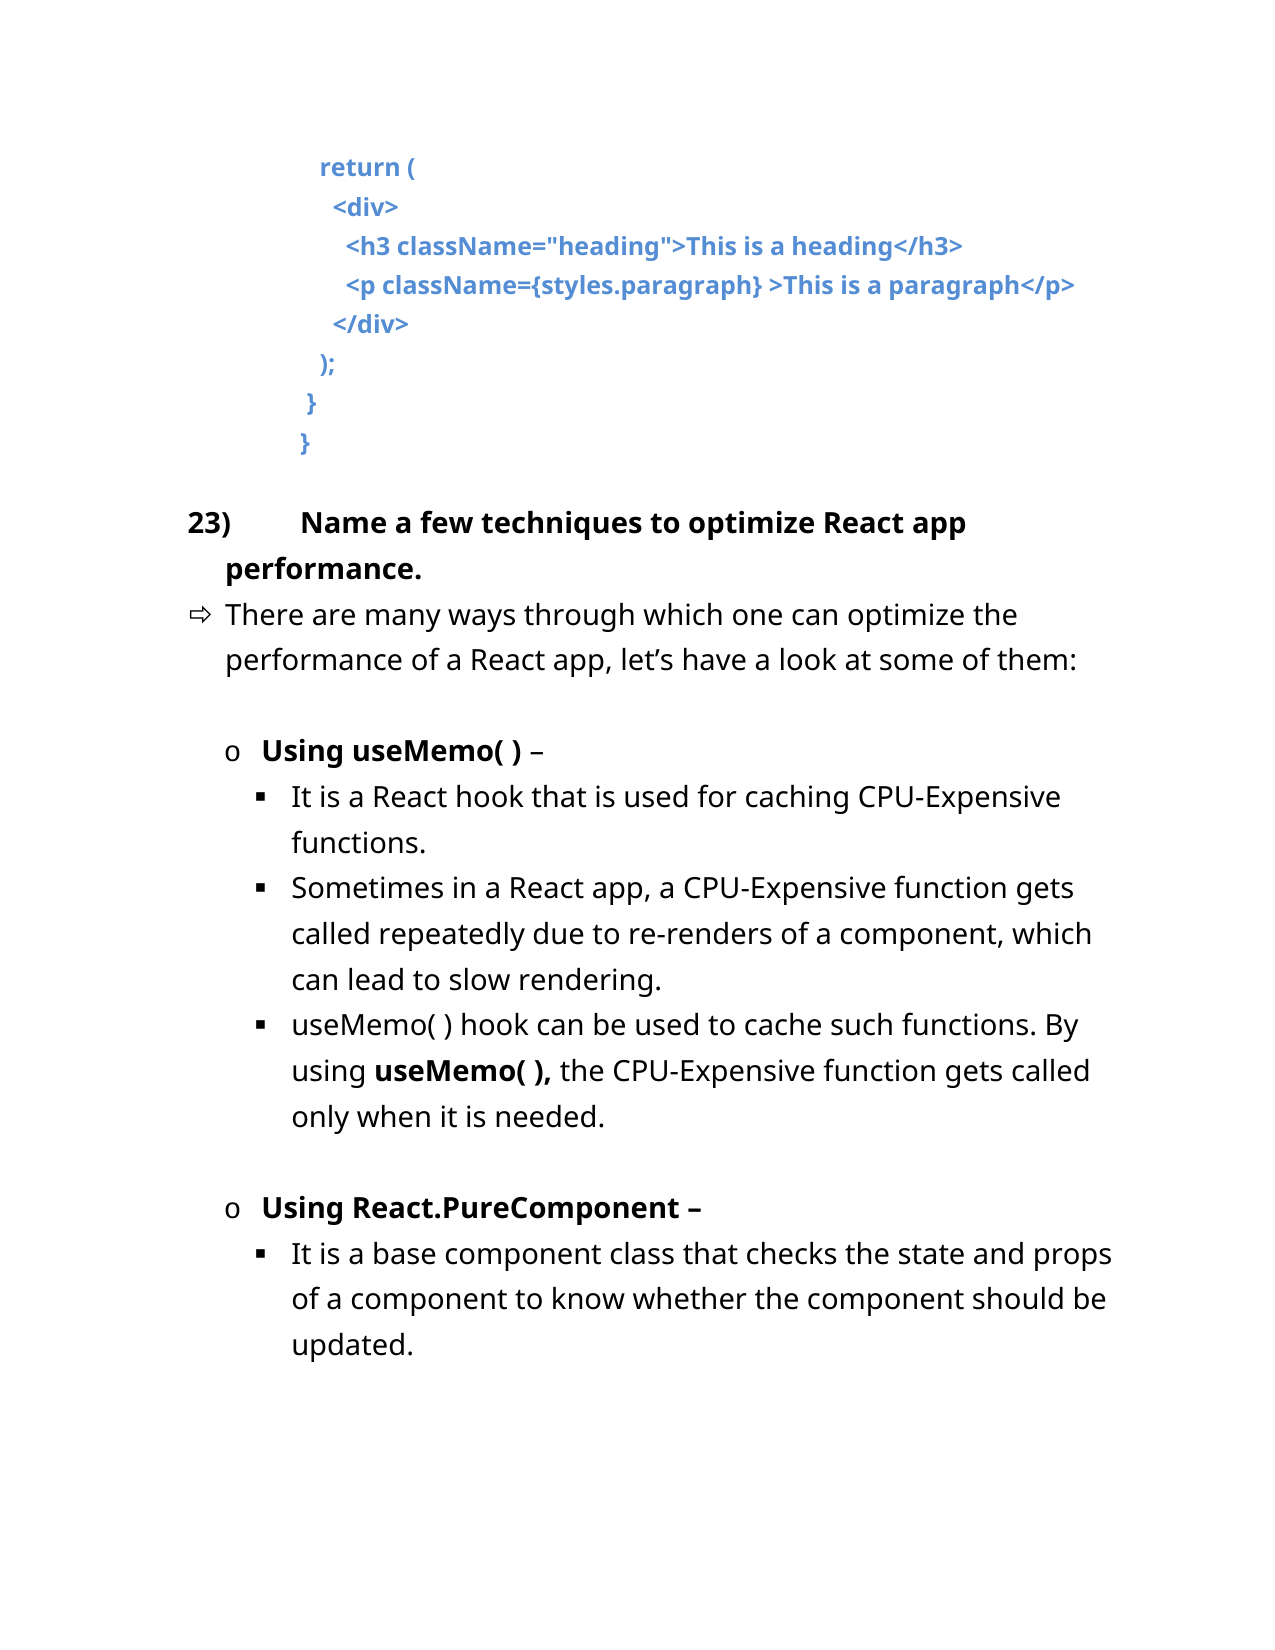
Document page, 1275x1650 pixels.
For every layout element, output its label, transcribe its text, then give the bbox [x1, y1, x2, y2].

list ); [300, 346, 1125, 380]
list Using React.PureComponent – [224, 1187, 1125, 1227]
list <p className={styles.paragraph} >This is a paragraph</p> [300, 267, 1125, 302]
list <h3 className="heading">This is a heading</h3> [300, 228, 1125, 262]
list Sometimes in a React app, a CPU-Expensive function gets called repeatedly due to re-renders of a component, which can lead to slow rendering. [253, 868, 1125, 999]
list Name a few techniques to optimize React app performance. [187, 502, 1125, 588]
list It is a React hook that is used for caching CPU-Expensive functions. [253, 776, 1125, 862]
list } [300, 385, 1125, 419]
list Using useMemo( ) – [224, 731, 1125, 771]
list } [300, 424, 1125, 458]
list <div> [300, 189, 1125, 223]
list There are many ways through which one can optimize the performance of a React app, let’s have a look at some of them: [187, 594, 1125, 679]
list It is a base component class that checks the state and props of a component to know whether the component should be updated. [253, 1233, 1125, 1364]
list useMemo( ) hook can be used to cache such functions. By using useMemo( ), the CPU-Expensive function gets called only when it is needed. [253, 1004, 1125, 1136]
list </div> [300, 307, 1125, 341]
list return ( [300, 150, 1125, 184]
